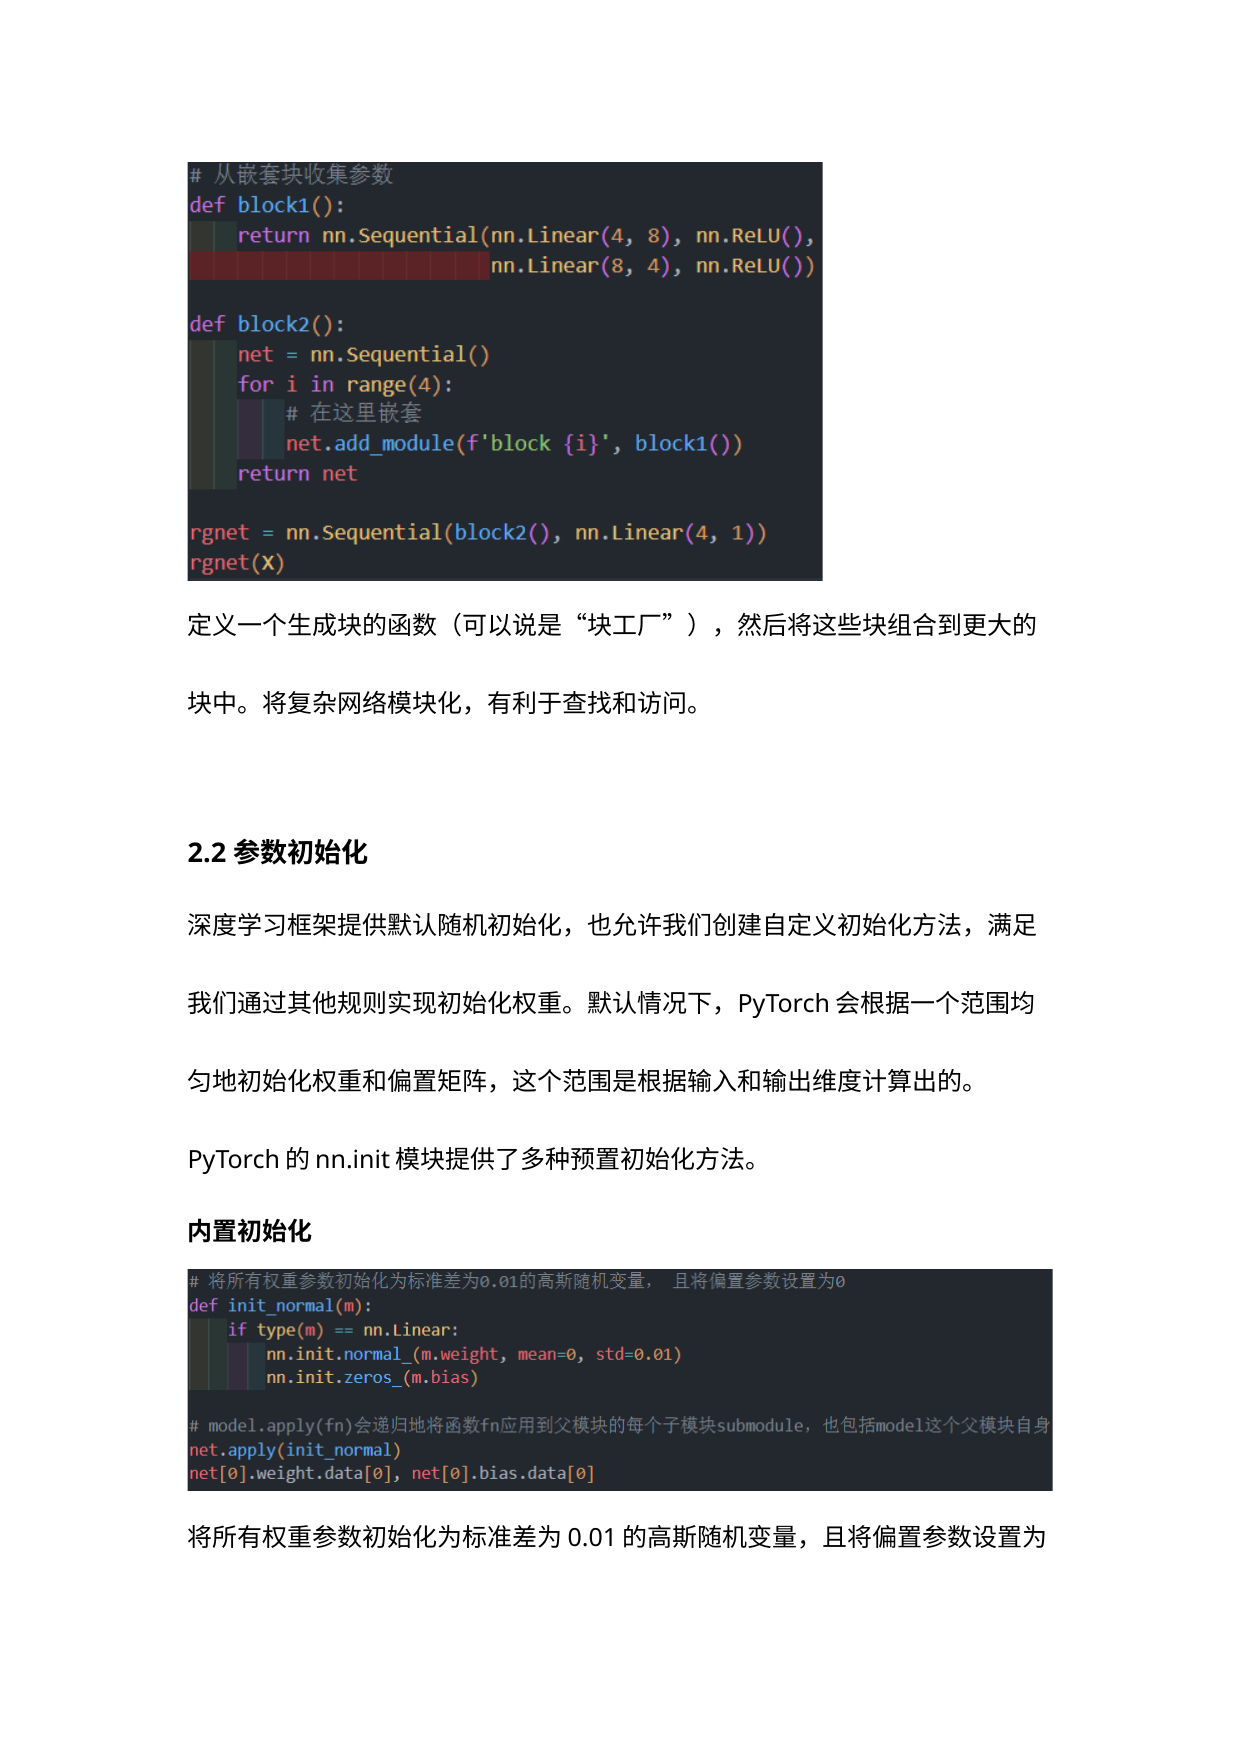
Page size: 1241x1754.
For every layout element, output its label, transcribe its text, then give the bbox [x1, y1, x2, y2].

picture [187, 162, 823, 581]
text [187, 1503, 1053, 1568]
text 2.2 参数初始化 [187, 818, 1053, 883]
picture [187, 1269, 1053, 1491]
text 定义一个生成块的函数（可以说是“块工厂”），然后将这些块组合到更大的块中。将复杂网络模块化，有利于查找和访问。 [187, 591, 1053, 734]
text 内置初始化 [187, 1197, 1053, 1262]
text 深度学习框架提供默认随机初始化，也允许我们创建自定义初始化方法，满足我们通过其他规则实现初始化权重。默认情况下，PyTorch会根据一个范围均匀地初始化权重和偏置矩阵，这个范围是根据输入和输出维度计算出的。PyTorch的nn.init模块提供了多种预置初始化方法。 [187, 891, 1053, 1190]
